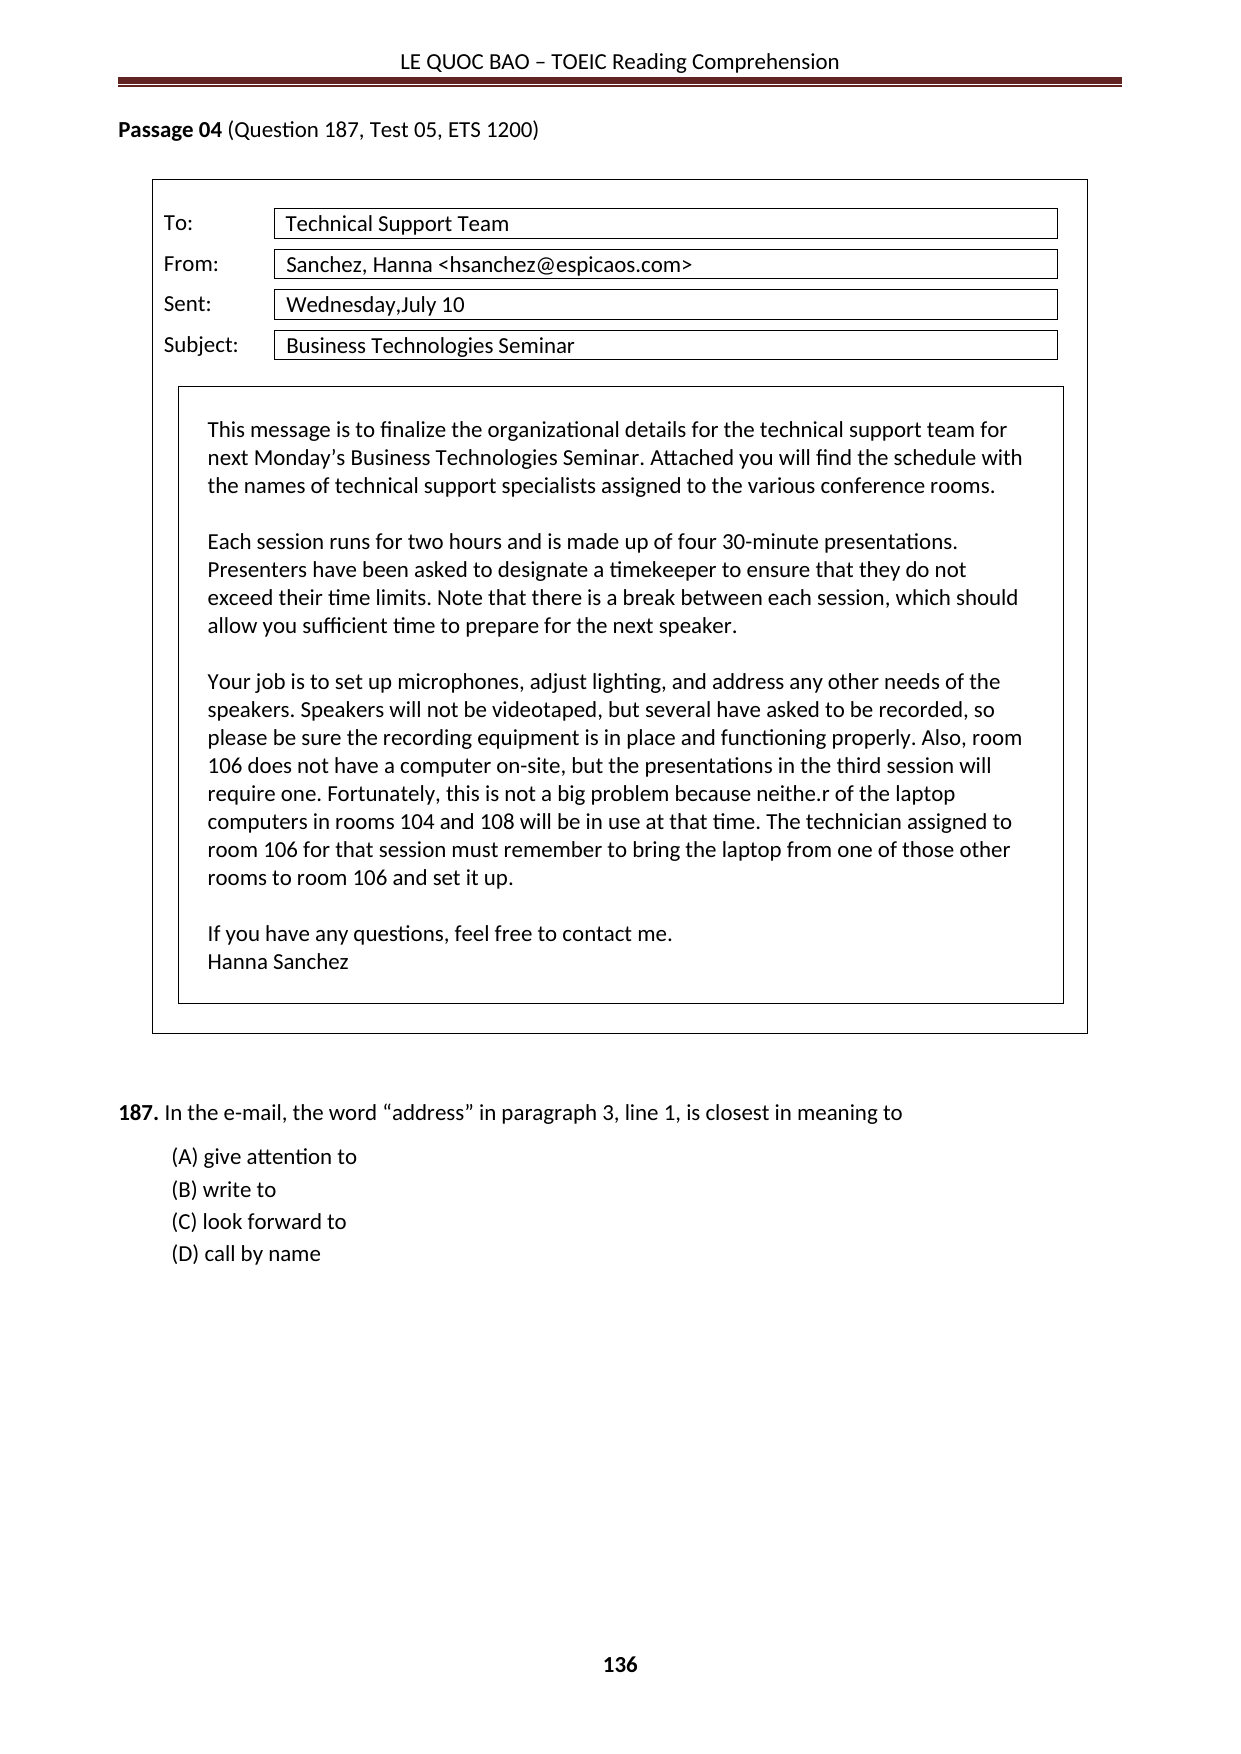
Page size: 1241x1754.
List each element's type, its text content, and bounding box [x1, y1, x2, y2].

text (A) give attention to (B) write to (C) look forward to (D) call by name [171, 1142, 1122, 1267]
text Passage 04 (Question 187, Test 05, ETS 1200) [118, 115, 1122, 143]
text 187. In the e-mail, the word “address” in paragraph 3, line 1, is closest in meaning to [118, 1098, 1122, 1126]
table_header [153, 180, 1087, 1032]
